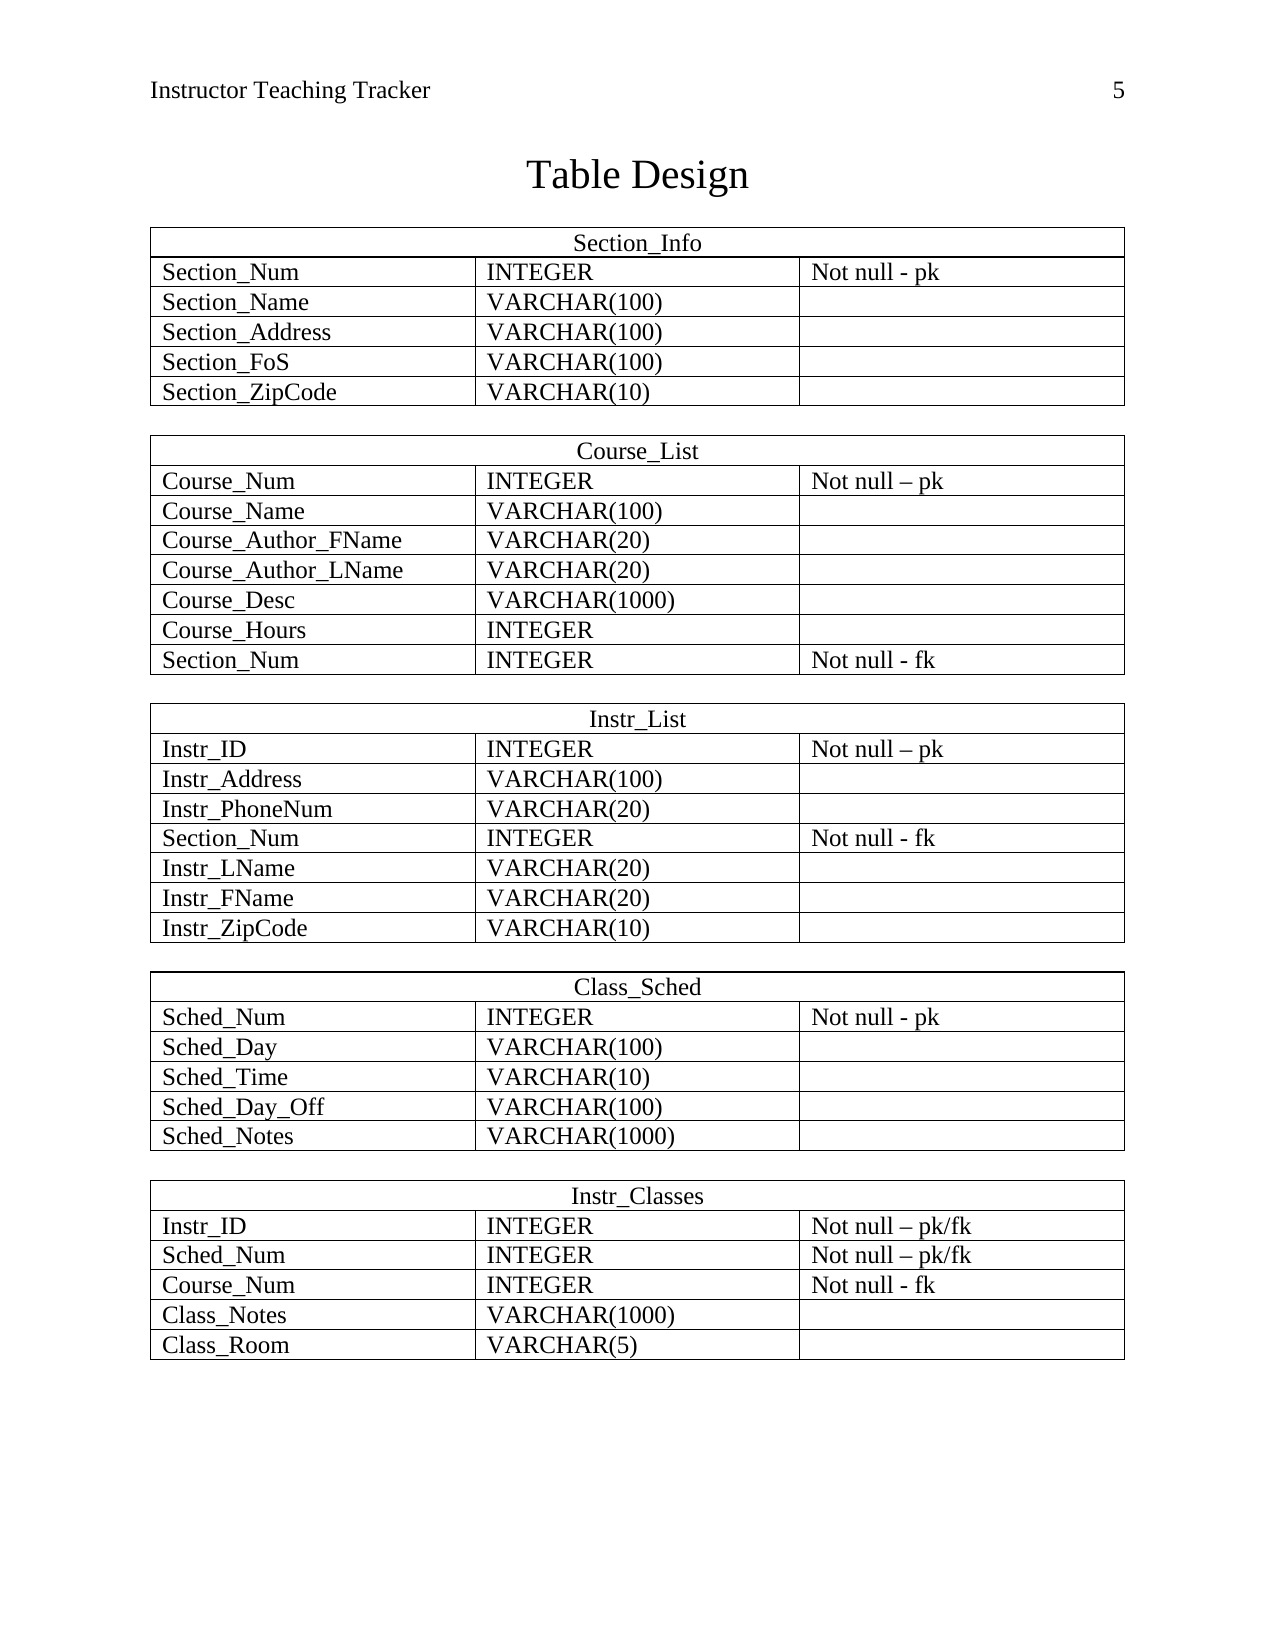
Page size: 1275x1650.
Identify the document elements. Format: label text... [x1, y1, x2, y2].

table_cell VARCHAR(100) [476, 1092, 799, 1120]
table_header Class_Sched [151, 973, 1124, 1001]
table_cell INTEGER [476, 734, 799, 763]
table_cell [800, 853, 1124, 882]
table_cell Instr_ID [151, 734, 475, 763]
table_cell INTEGER [476, 615, 799, 644]
table_cell [800, 287, 1124, 316]
table_cell [800, 1092, 1124, 1120]
table_cell [800, 883, 1124, 912]
table_cell [800, 585, 1124, 614]
table_cell VARCHAR(100) [476, 347, 799, 376]
table_cell Instr_ZipCode [151, 913, 475, 942]
table_cell [800, 377, 1124, 405]
table_cell [800, 794, 1124, 822]
table_cell INTEGER [476, 258, 799, 286]
table_cell VARCHAR(1000) [476, 1121, 799, 1150]
table_cell Class_Room [151, 1330, 475, 1359]
table_cell Not null – pk/fk [800, 1211, 1124, 1239]
table_cell VARCHAR(20) [476, 853, 799, 882]
table_cell Section_Name [151, 287, 475, 316]
table_cell Not null – pk/fk [800, 1241, 1124, 1269]
table_header Course_List [151, 436, 1124, 465]
table_cell VARCHAR(100) [476, 1032, 799, 1061]
table_cell Not null – pk [800, 466, 1124, 495]
table_cell Sched_Day [151, 1032, 475, 1061]
table_cell Course_Author_FName [151, 526, 475, 554]
table_cell Instr_LName [151, 853, 475, 882]
table_cell [800, 555, 1124, 584]
table_cell [800, 317, 1124, 346]
table_cell VARCHAR(5) [476, 1330, 799, 1359]
table_cell INTEGER [476, 1211, 799, 1239]
table_cell Section_FoS [151, 347, 475, 376]
table_cell VARCHAR(10) [476, 1062, 799, 1091]
table_cell INTEGER [476, 645, 799, 673]
table_header Instr_List [151, 704, 1124, 733]
table_cell INTEGER [476, 466, 799, 495]
table_cell [800, 1121, 1124, 1150]
table_cell Instr_Address [151, 764, 475, 793]
table_cell VARCHAR(20) [476, 794, 799, 822]
table_cell Course_Desc [151, 585, 475, 614]
table_cell Instr_PhoneNum [151, 794, 475, 822]
table_cell [800, 347, 1124, 376]
table_cell [800, 496, 1124, 524]
table_cell VARCHAR(100) [476, 764, 799, 793]
table_cell [800, 615, 1124, 644]
table_cell [800, 1032, 1124, 1061]
table_cell VARCHAR(20) [476, 883, 799, 912]
table_cell [800, 1300, 1124, 1329]
table_cell Section_Address [151, 317, 475, 346]
table_cell Instr_ID [151, 1211, 475, 1239]
table_cell INTEGER [476, 824, 799, 852]
table_cell Section_ZipCode [151, 377, 475, 405]
table_cell VARCHAR(10) [476, 377, 799, 405]
table_cell Course_Num [151, 466, 475, 495]
table_cell Not null - pk [800, 258, 1124, 286]
table_cell Class_Notes [151, 1300, 475, 1329]
table_cell [800, 1062, 1124, 1091]
table_cell Instr_FName [151, 883, 475, 912]
table_cell Not null - pk [800, 1002, 1124, 1031]
table_cell Course_Name [151, 496, 475, 524]
table_cell Course_Hours [151, 615, 475, 644]
table_cell [800, 913, 1124, 942]
table_cell INTEGER [476, 1241, 799, 1269]
table_cell [800, 764, 1124, 793]
table_cell VARCHAR(1000) [476, 1300, 799, 1329]
table_header Instr_Classes [151, 1181, 1124, 1210]
table_cell VARCHAR(100) [476, 287, 799, 316]
table_cell [800, 1330, 1124, 1359]
table_cell Not null - fk [800, 1270, 1124, 1299]
table_cell VARCHAR(20) [476, 555, 799, 584]
table_cell VARCHAR(100) [476, 317, 799, 346]
table_cell Section_Num [151, 824, 475, 852]
table_cell INTEGER [476, 1270, 799, 1299]
subtitle Table Design [150, 150, 1125, 198]
table_cell VARCHAR(20) [476, 526, 799, 554]
table_cell Course_Author_LName [151, 555, 475, 584]
table_header Section_Info [151, 228, 1124, 256]
table_cell VARCHAR(10) [476, 913, 799, 942]
table_cell Not null - fk [800, 824, 1124, 852]
table_cell Section_Num [151, 258, 475, 286]
table_cell Not null - fk [800, 645, 1124, 673]
table_cell Not null – pk [800, 734, 1124, 763]
table_cell [800, 526, 1124, 554]
table_cell Sched_Num [151, 1002, 475, 1031]
table_cell Sched_Time [151, 1062, 475, 1091]
table_cell Sched_Day_Off [151, 1092, 475, 1120]
table_cell INTEGER [476, 1002, 799, 1031]
table_cell Section_Num [151, 645, 475, 673]
table_cell Course_Num [151, 1270, 475, 1299]
table_cell VARCHAR(1000) [476, 585, 799, 614]
table_cell Sched_Num [151, 1241, 475, 1269]
table_cell Sched_Notes [151, 1121, 475, 1150]
table_cell VARCHAR(100) [476, 496, 799, 524]
